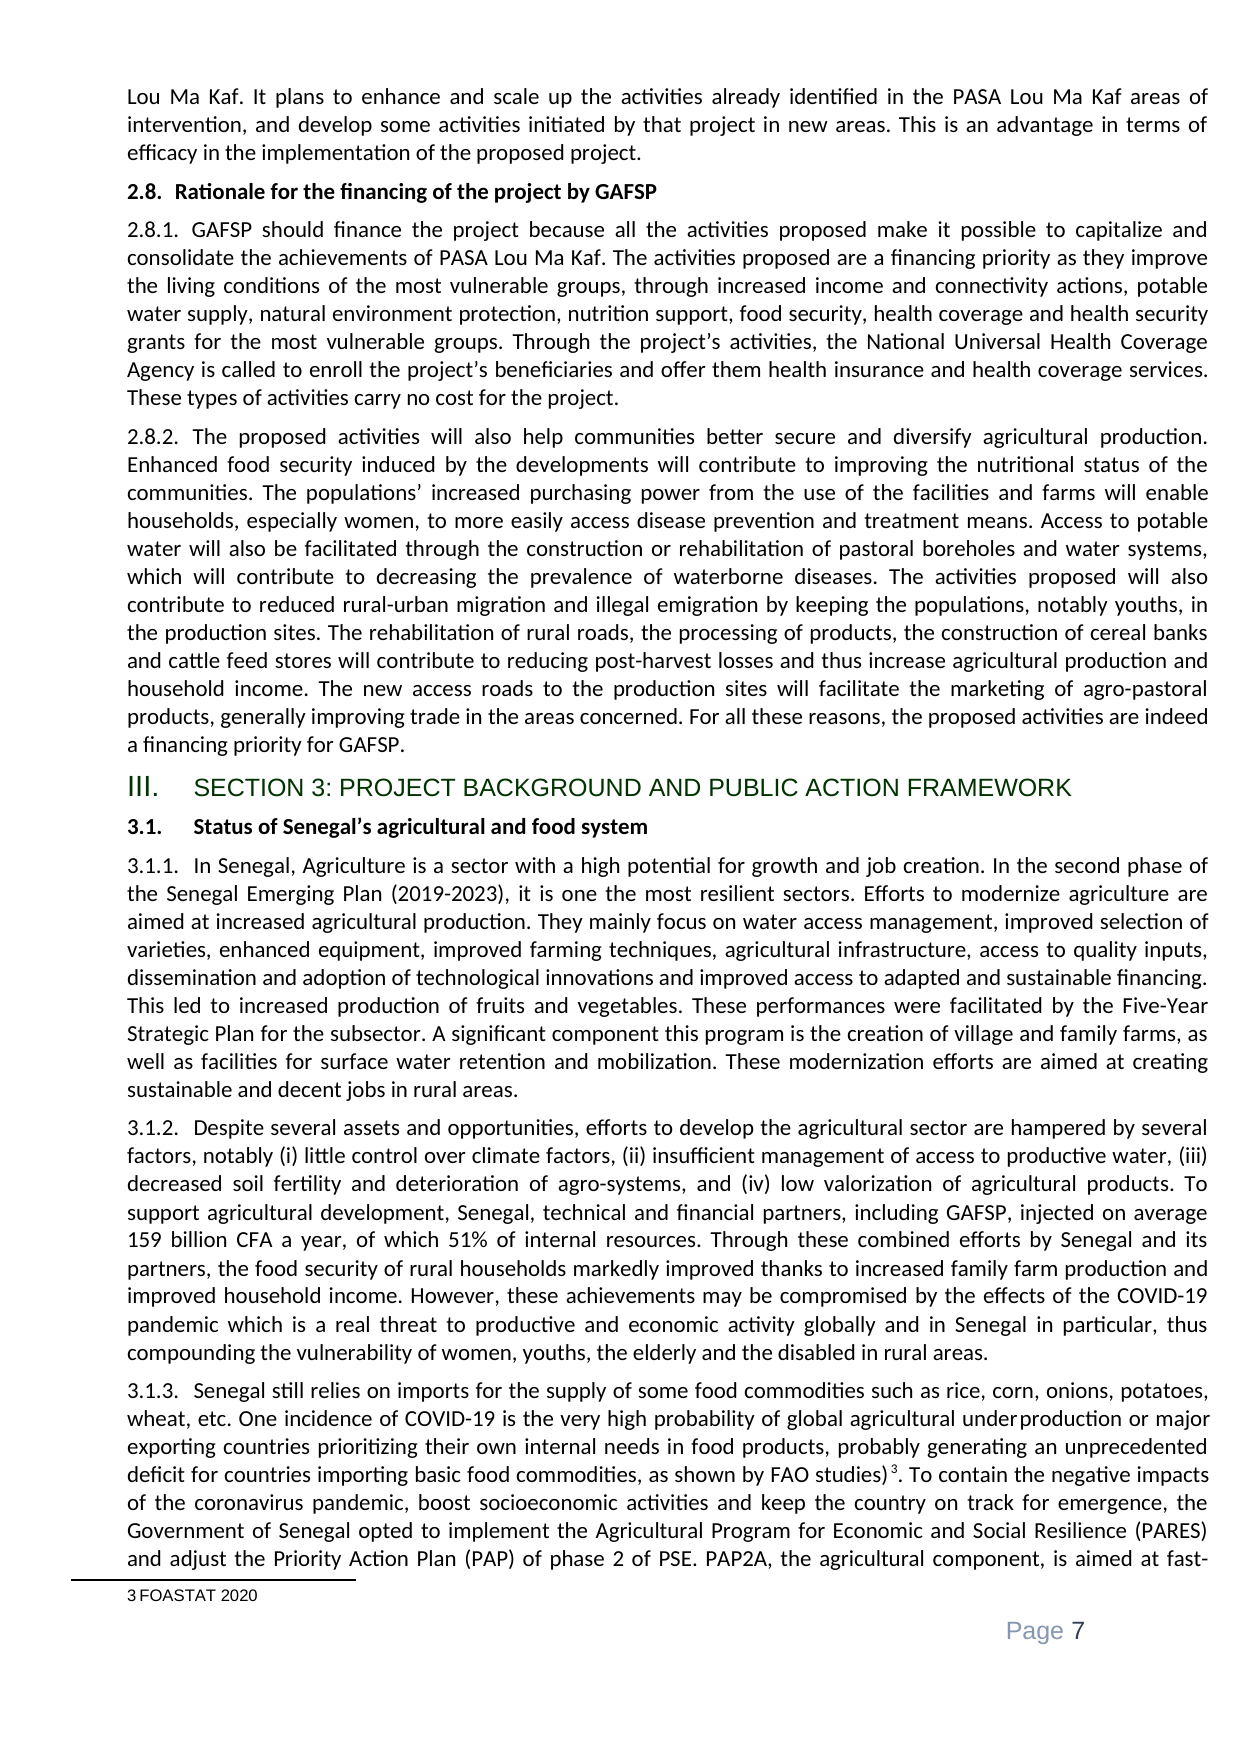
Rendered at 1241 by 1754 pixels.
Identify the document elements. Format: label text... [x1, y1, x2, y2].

subtitle SECTION 3: PROJECT BACKGROUND AND PUBLIC ACTION FRAMEWORK [71, 768, 1210, 802]
list In Senegal, Agriculture is a sector with a high potential for growth and job creation. In the second phase of the Senegal Emerging Plan (2019-2023), it is one the most resilient sectors. Efforts to modernize agriculture are aimed at increased agricultural production. They mainly focus on water access management, improved selection of varieties, enhanced equipment, improved farming techniques, agricultural infrastructure, access to quality inputs, dissemination and adoption of technological innovations and improved access to adapted and sustainable financing. This led to increased production of fruits and vegetables. These performances were facilitated by the Five-Year Strategic Plan for the subsector. A significant component this program is the creation of village and family farms, as well as facilities for surface water retention and mobilization. These modernization efforts are aimed at creating sustainable and decent jobs in rural areas. [127, 851, 1210, 1103]
list The proposed activities will also help communities better secure and diversify agricultural production. Enhanced food security induced by the developments will contribute to improving the nutritional status of the communities. The populations’ increased purchasing power from the use of the facilities and farms will enable households, especially women, to more easily access disease prevention and treatment means. Access to potable water will also be facilitated through the construction or rehabilitation of pastoral boreholes and water systems, which will contribute to decreasing the prevalence of waterborne diseases. The activities proposed will also contribute to reduced rural-urban migration and illegal emigration by keeping the populations, notably youths, in the production sites. The rehabilitation of rural roads, the processing of products, the construction of cereal banks and cattle feed stores will contribute to reducing post-harvest losses and thus increase agricultural production and household income. The new access roads to the production sites will facilitate the marketing of agro-pastoral products, generally improving trade in the areas concerned. For all these reasons, the proposed activities are indeed a financing priority for GAFSP. [127, 422, 1210, 758]
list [127, 82, 1210, 166]
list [127, 1376, 1210, 1572]
subtitle Rationale for the financing of the project by GAFSP [71, 177, 1210, 205]
subtitle Status of Senegal’s agricultural and food system [71, 812, 1210, 841]
list GAFSP should finance the project because all the activities proposed make it possible to capitalize and consolidate the achievements of PASA Lou Ma Kaf. The activities proposed are a financing priority as they improve the living conditions of the most vulnerable groups, through increased income and connectivity actions, potable water supply, natural environment protection, nutrition support, food security, health coverage and health security grants for the most vulnerable groups. Through the project’s activities, the National Universal Health Coverage Agency is called to enroll the project’s beneficiaries and offer them health insurance and health coverage services. These types of activities carry no cost for the project. [127, 215, 1210, 411]
list Despite several assets and opportunities, efforts to develop the agricultural sector are hampered by several factors, notably (i) little control over climate factors, (ii) insufficient management of access to productive water, (iii) decreased soil fertility and deterioration of agro-systems, and (iv) low valorization of agricultural products. To support agricultural development, Senegal, technical and financial partners, including GAFSP, injected on average 159 billion CFA a year, of which 51% of internal resources. Through these combined efforts by Senegal and its partners, the food security of rural households markedly improved thanks to increased family farm production and improved household income. However, these achievements may be compromised by the effects of the COVID-19 pandemic which is a real threat to productive and economic activity globally and in Senegal in particular, thus compounding the vulnerability of women, youths, the elderly and the disabled in rural areas. [127, 1113, 1210, 1366]
